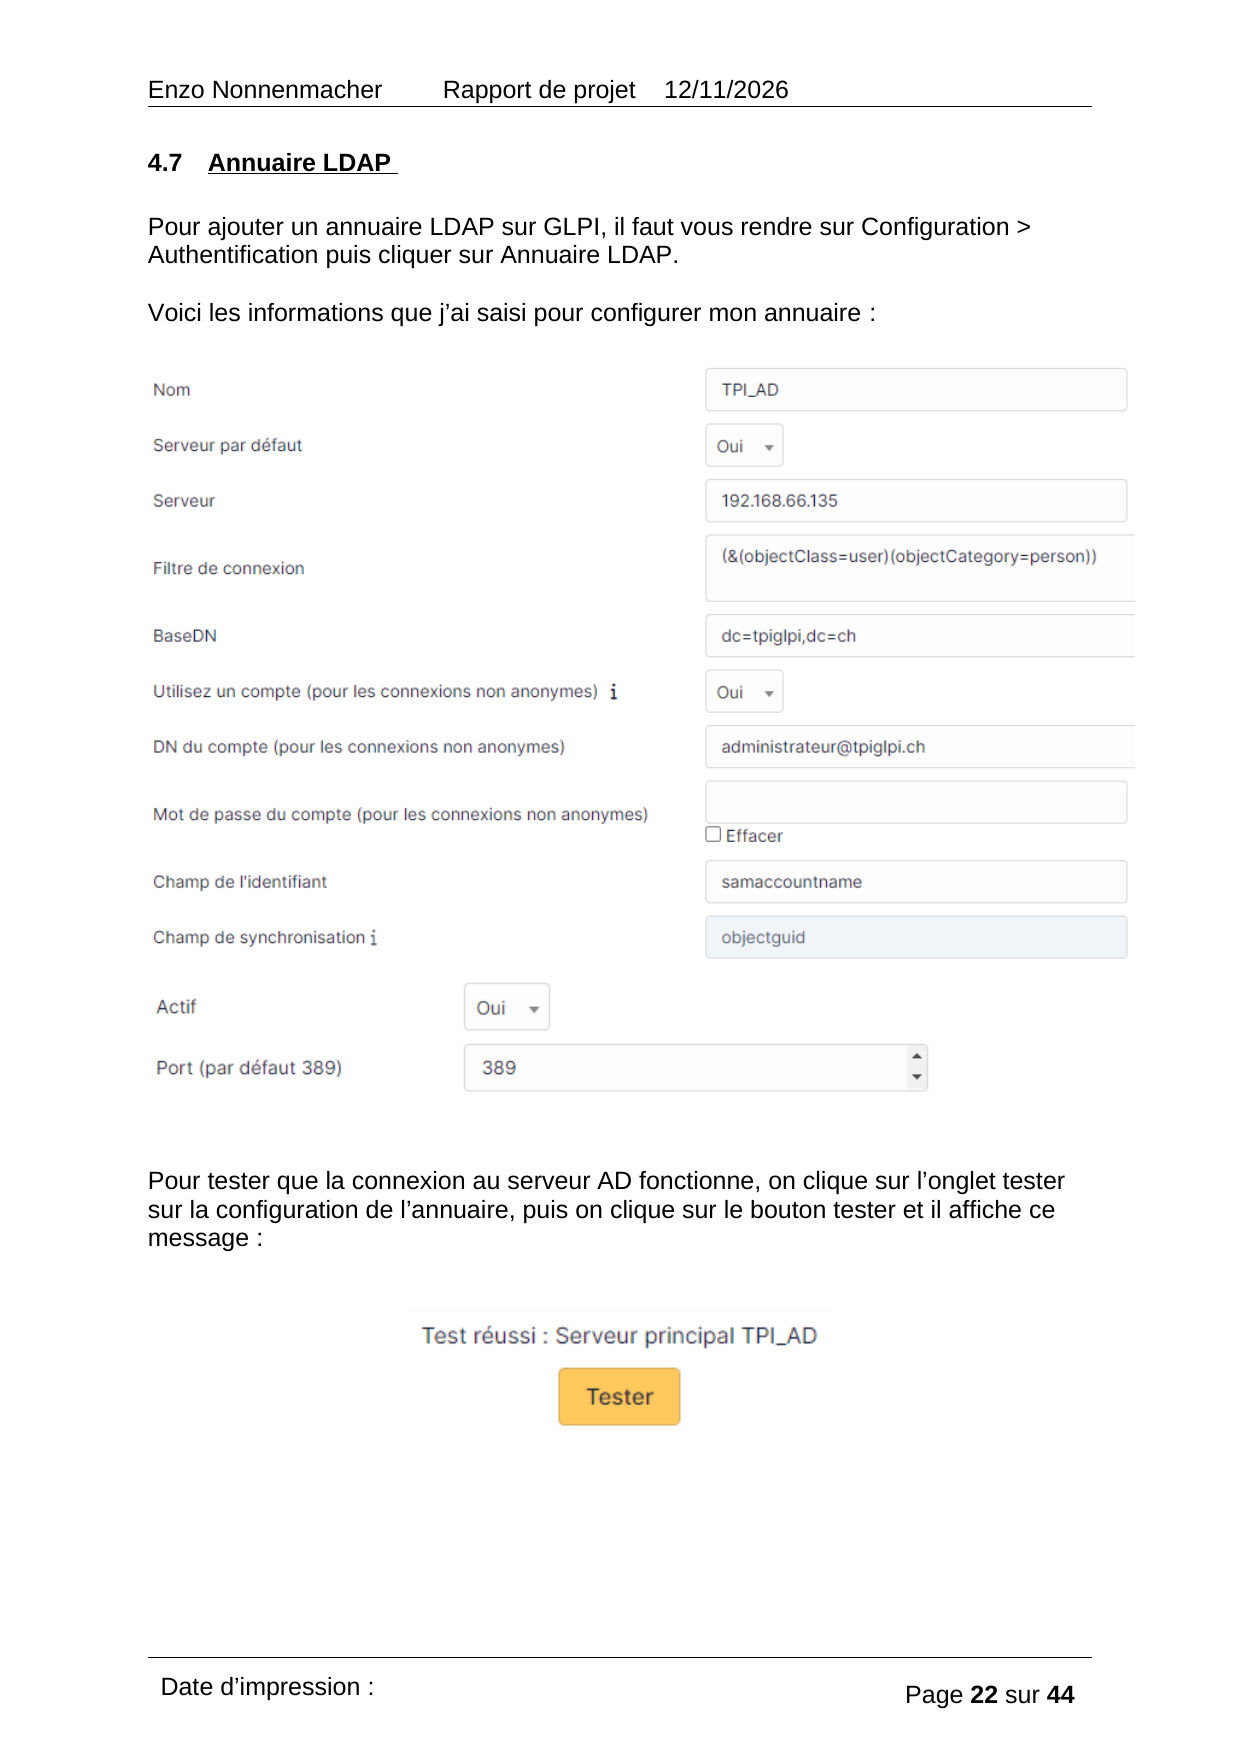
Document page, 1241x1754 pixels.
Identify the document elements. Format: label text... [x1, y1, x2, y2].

picture [147, 967, 939, 1097]
text Pour tester que la connexion au serveur AD fonctionne, on clique sur l’onglet tester sur la configuration de l’annuaire, puis on clique sur le bouton tester et il affiche ce message : [148, 1166, 1092, 1252]
text Voici les informations que j’ai saisi pour configurer mon annuaire : [148, 298, 1092, 326]
text Pour ajouter un annuaire LDAP sur GLPI, il faut vous rendre sur Configuration > Authentification puis cliquer sur Annuaire LDAP. [148, 211, 1092, 269]
picture [406, 1310, 835, 1442]
picture [147, 362, 1136, 965]
subtitle Annuaire LDAP [148, 148, 1092, 176]
